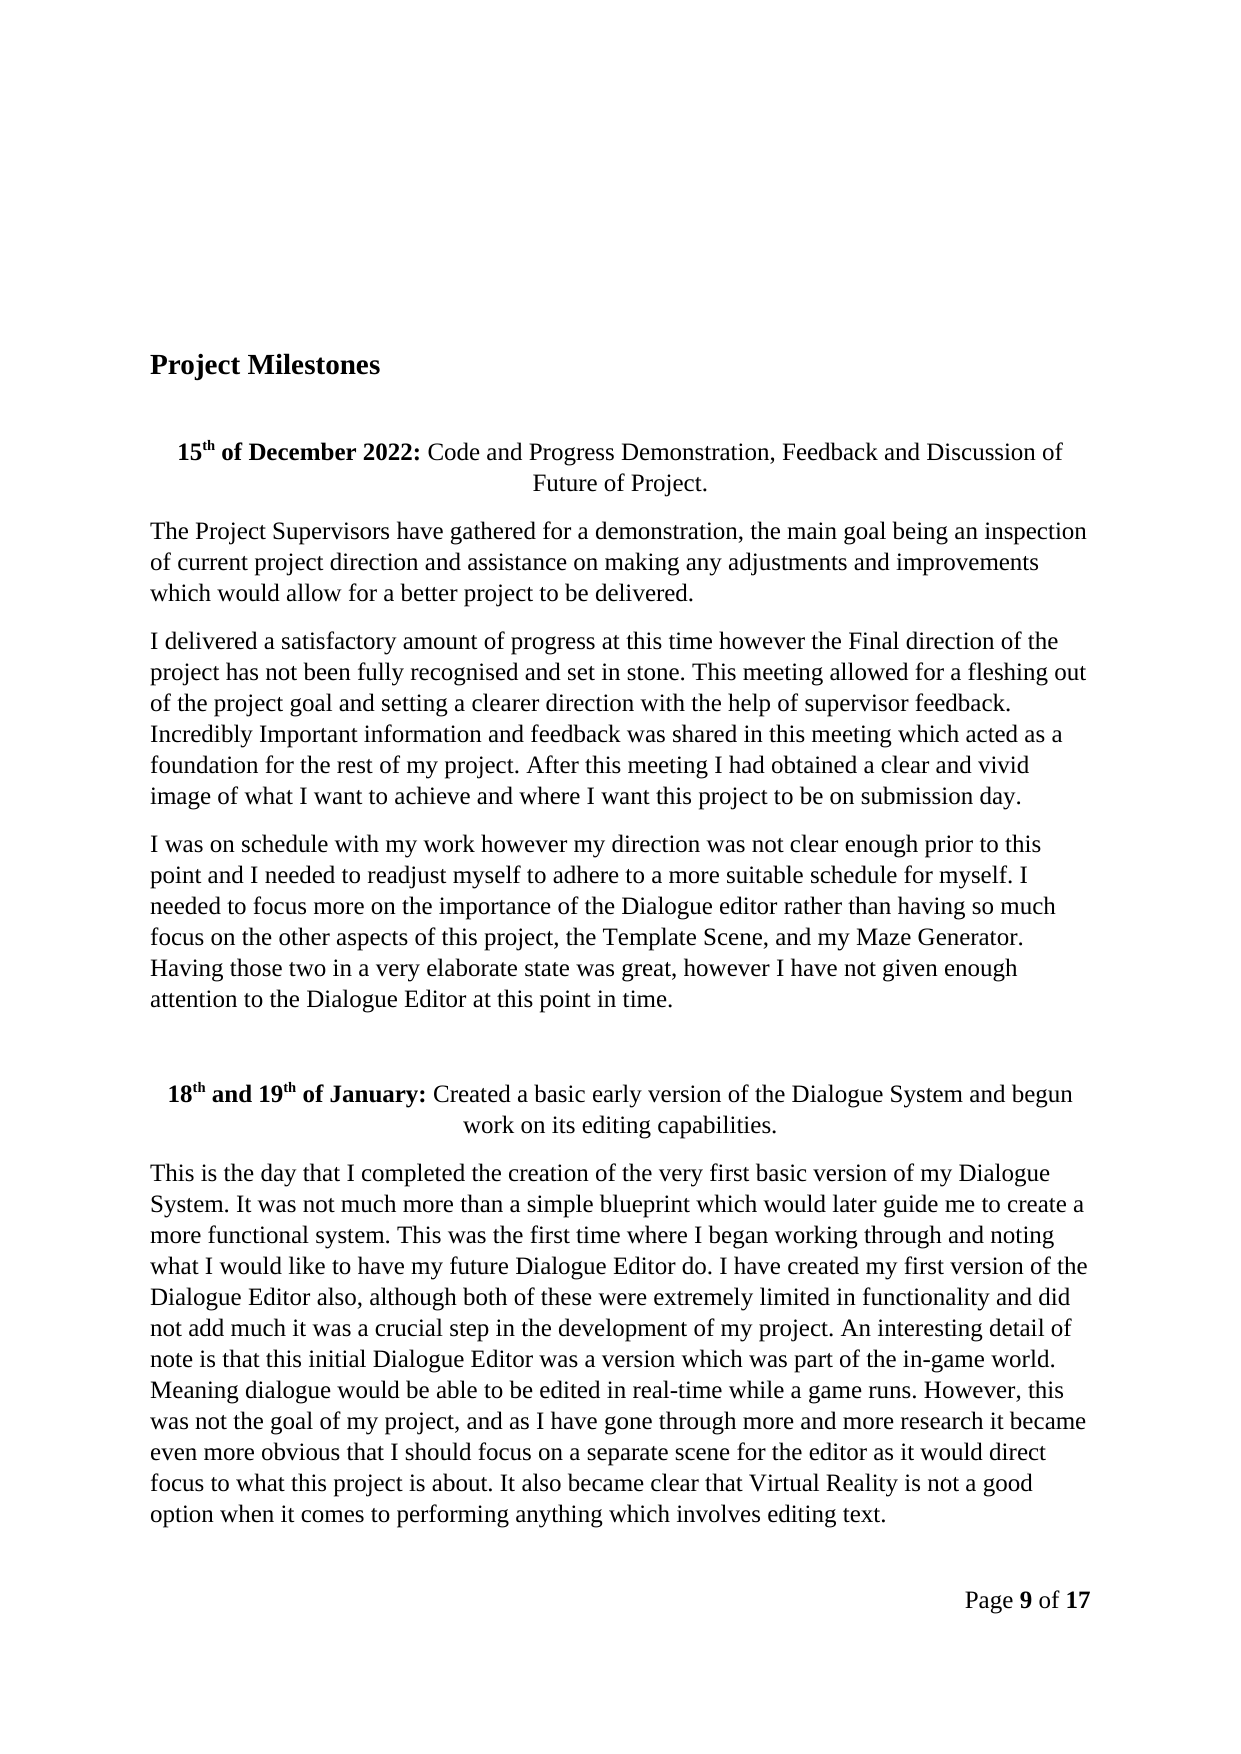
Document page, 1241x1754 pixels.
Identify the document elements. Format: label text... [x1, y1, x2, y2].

text I was on schedule with my work however my direction was not clear enough prior to this point and I needed to readjust myself to adhere to a more suitable schedule for myself. I needed to focus more on the importance of the Dialogue editor rather than having so much focus on the other aspects of this project, the Template Scene, and my Maze Generator. Having those two in a very elaborate state was great, however I have not given enough attention to the Dialogue Editor at this point in time. [150, 829, 1090, 1013]
text This is the day that I completed the creation of the very first basic version of my Dialogue System. It was not much more than a simple blueprint which would later guide me to create a more functional system. This was the first time where I began working through and noting what I would like to have my future Dialogue Editor do. I have created my first version of the Dialogue Editor also, although both of these were extremely limited in functionality and did not add much it was a crucial step in the development of my project. An interesting detail of note is that this initial Dialogue Editor was a version which was part of the in-game world. Meaning dialogue would be able to be edited in real-time while a game runs. However, this was not the goal of my project, and as I have gone through more and more research it became even more obvious that I should focus on a separate scene for the editor as it would direct focus to what this project is about. It also became clear that Virtual Reality is not a good option when it comes to performing anything which involves editing text. [150, 1158, 1090, 1528]
text I delivered a satisfactory amount of progress at this time however the Final direction of the project has not been fully recognised and set in stone. This meeting allowed for a fleshing out of the project goal and setting a clearer direction with the help of supervisor feedback. Incredibly Important information and feedback was shared in this meeting which acted as a foundation for the rest of my project. After this meeting I had obtained a clear and vivid image of what I want to achieve and where I want this project to be on submission day. [150, 626, 1090, 810]
text 15th of December 2022: Code and Progress Demonstration, Feedback and Discussion of Future of Project. [150, 437, 1090, 497]
subtitle Project Milestones [150, 347, 1090, 381]
text The Project Supervisors have gathered for a demonstration, the main goal being an inspection of current project direction and assistance on making any adjustments and improvements which would allow for a better project to be delivered. [150, 516, 1090, 607]
text 18th and 19th of January: Created a basic early version of the Dialogue System and begun work on its editing capabilities. [150, 1079, 1090, 1139]
